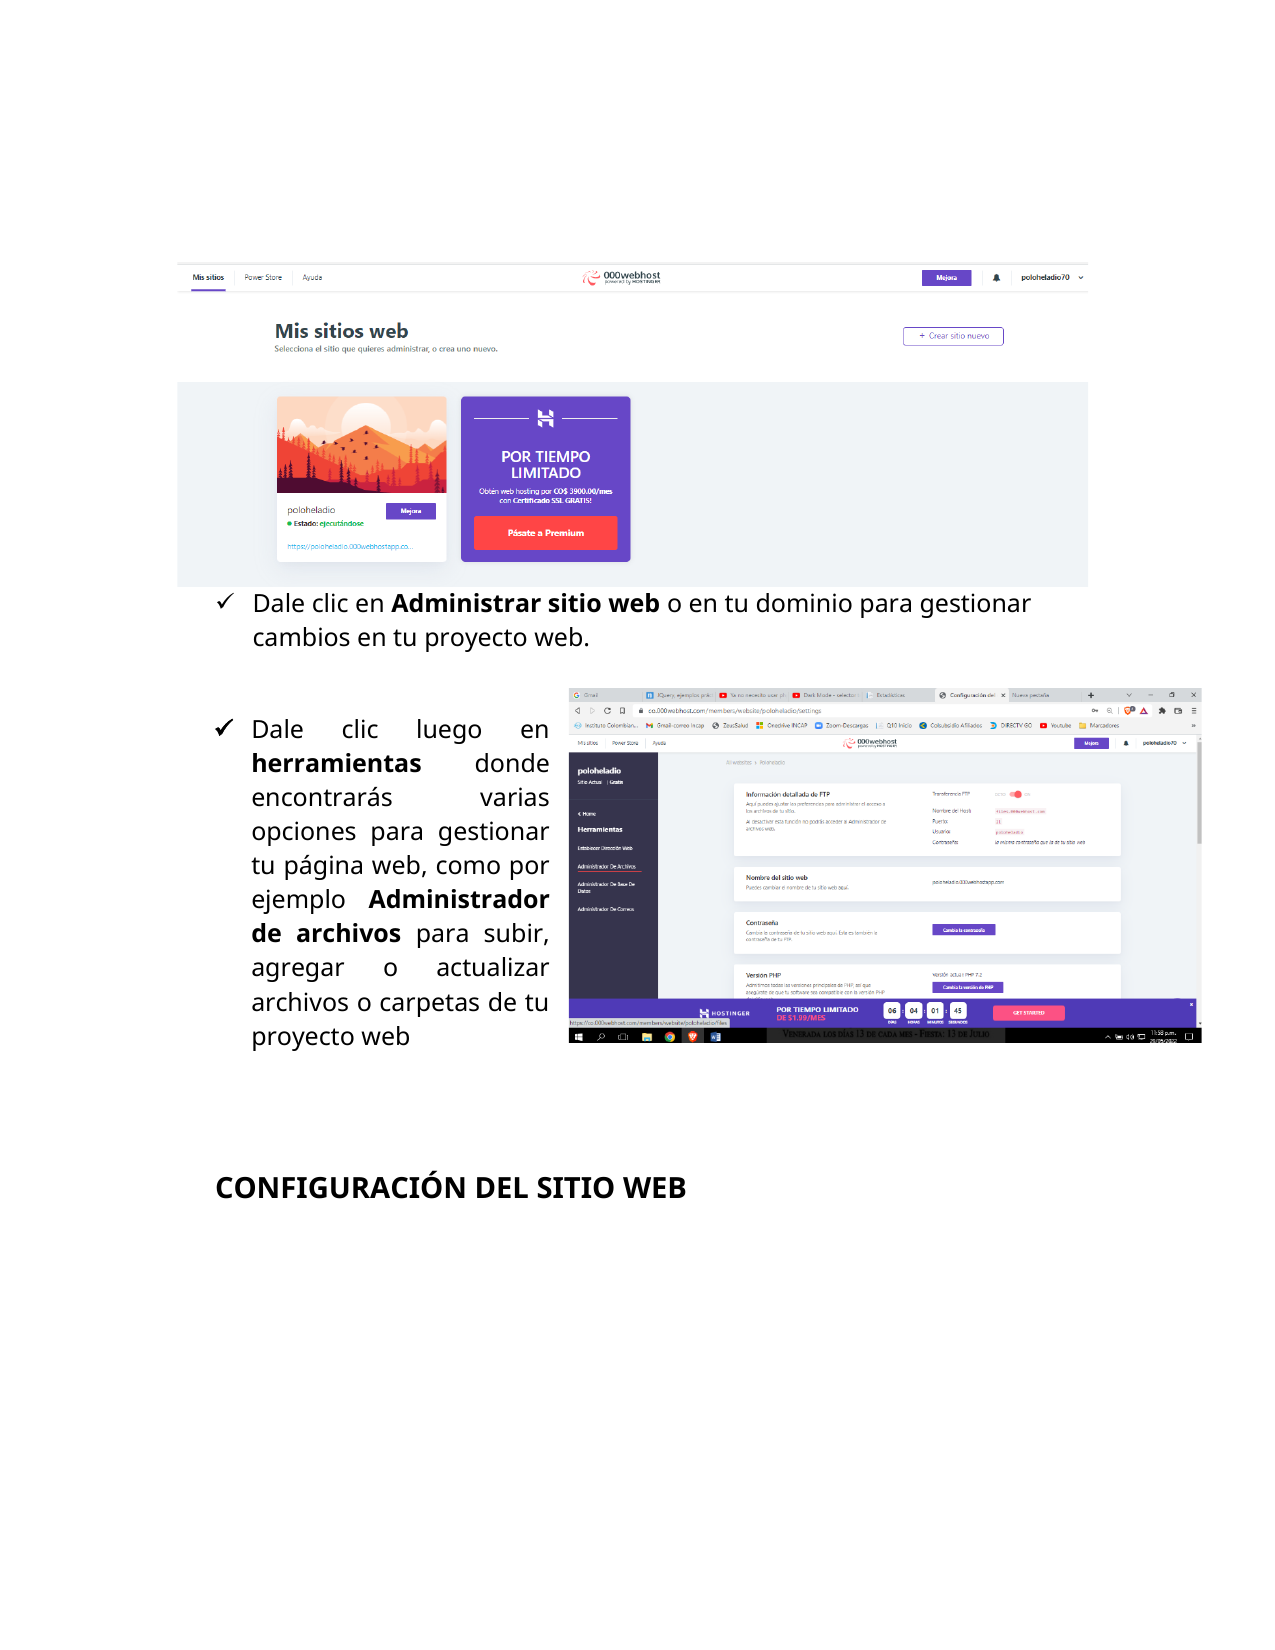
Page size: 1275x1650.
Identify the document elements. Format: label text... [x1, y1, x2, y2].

list Dale clic en Administrar sitio web o en tu dominio para gestionar cambios en tu proyecto web. [215, 586, 1098, 654]
text CONFIGURACIÓN DEL SITIO WEB [215, 1167, 1098, 1207]
picture [177, 262, 1089, 587]
picture [567, 688, 1202, 1042]
list Dale clic luego en herramientas donde encontrarás varias opciones para gestionar tu página web, como por ejemplo Administrador de archivos para subir, agregar o actualizar archivos o carpetas de tu proyecto web [213, 712, 1098, 1052]
